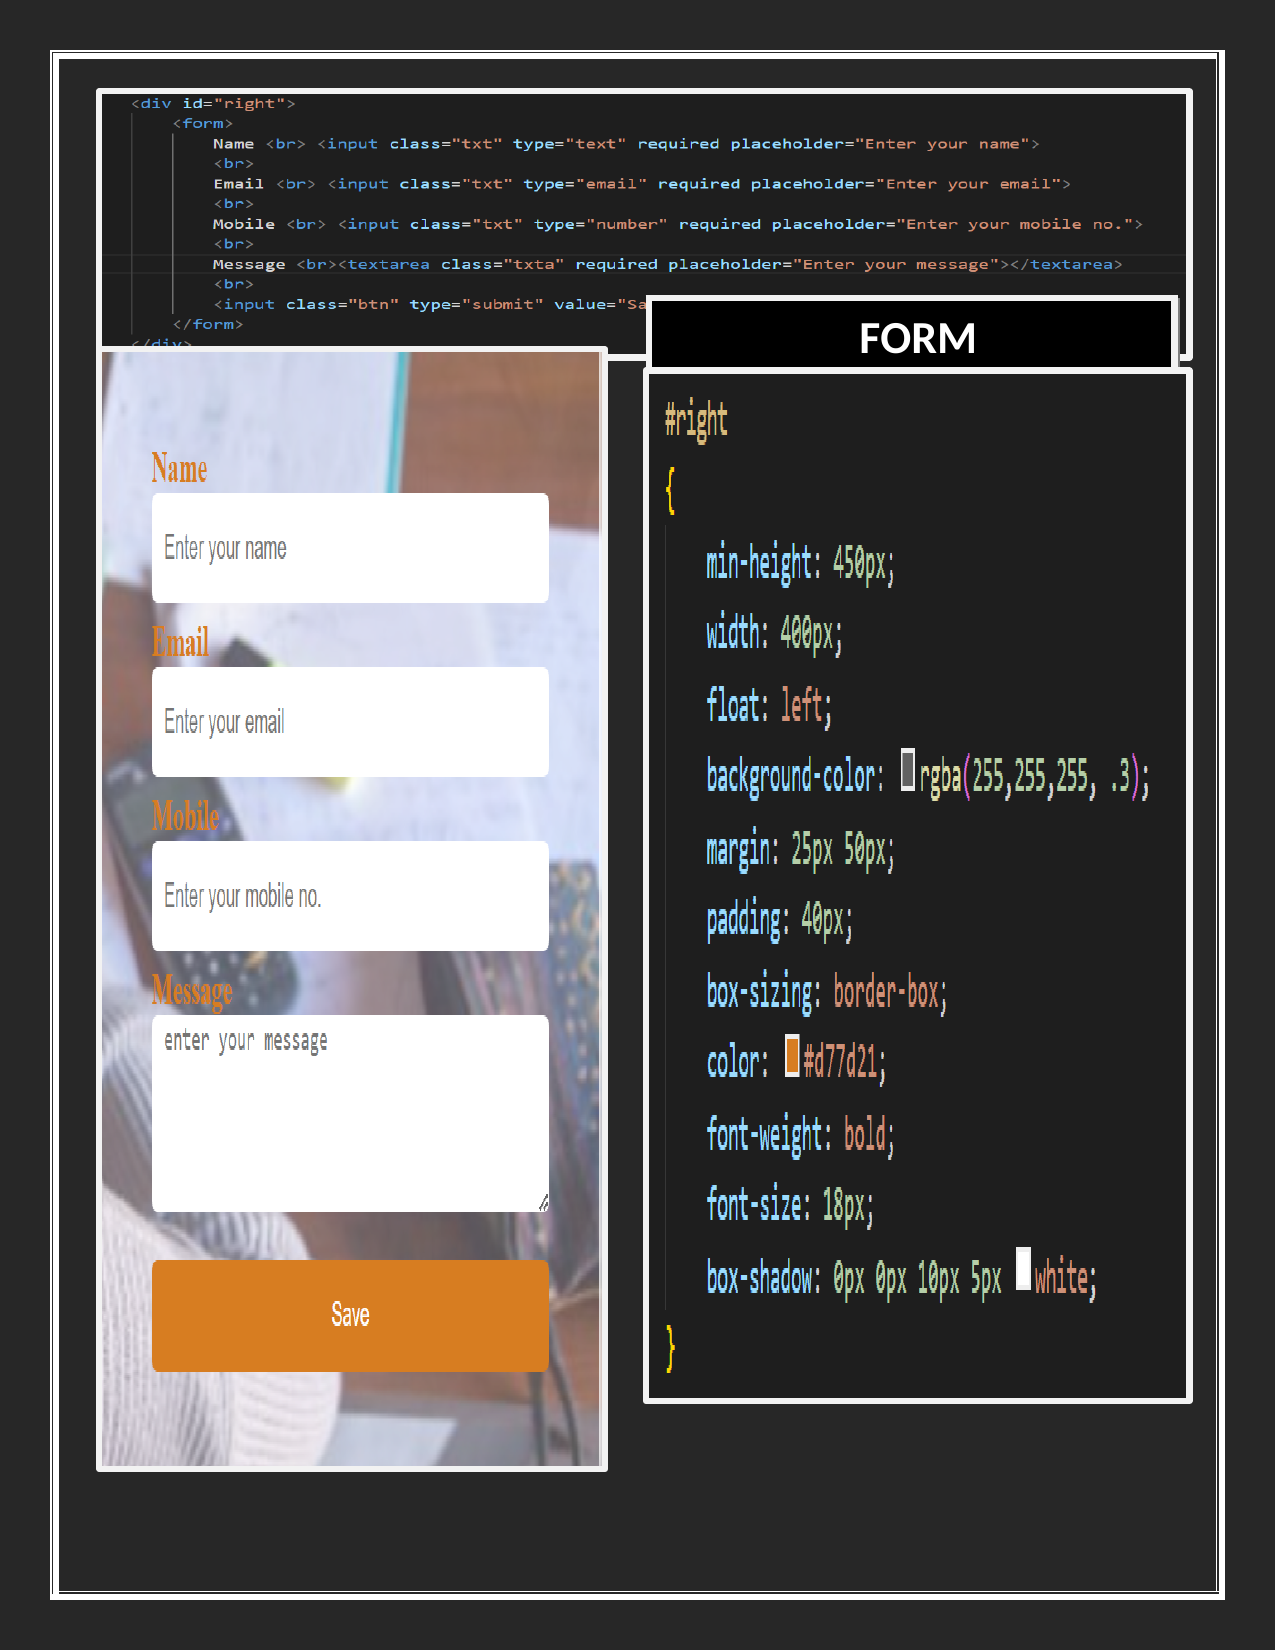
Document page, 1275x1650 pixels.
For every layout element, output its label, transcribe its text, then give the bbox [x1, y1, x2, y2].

picture [102, 352, 602, 1466]
picture [102, 94, 1186, 354]
picture [649, 374, 1186, 1398]
text Z [608, 361, 646, 410]
